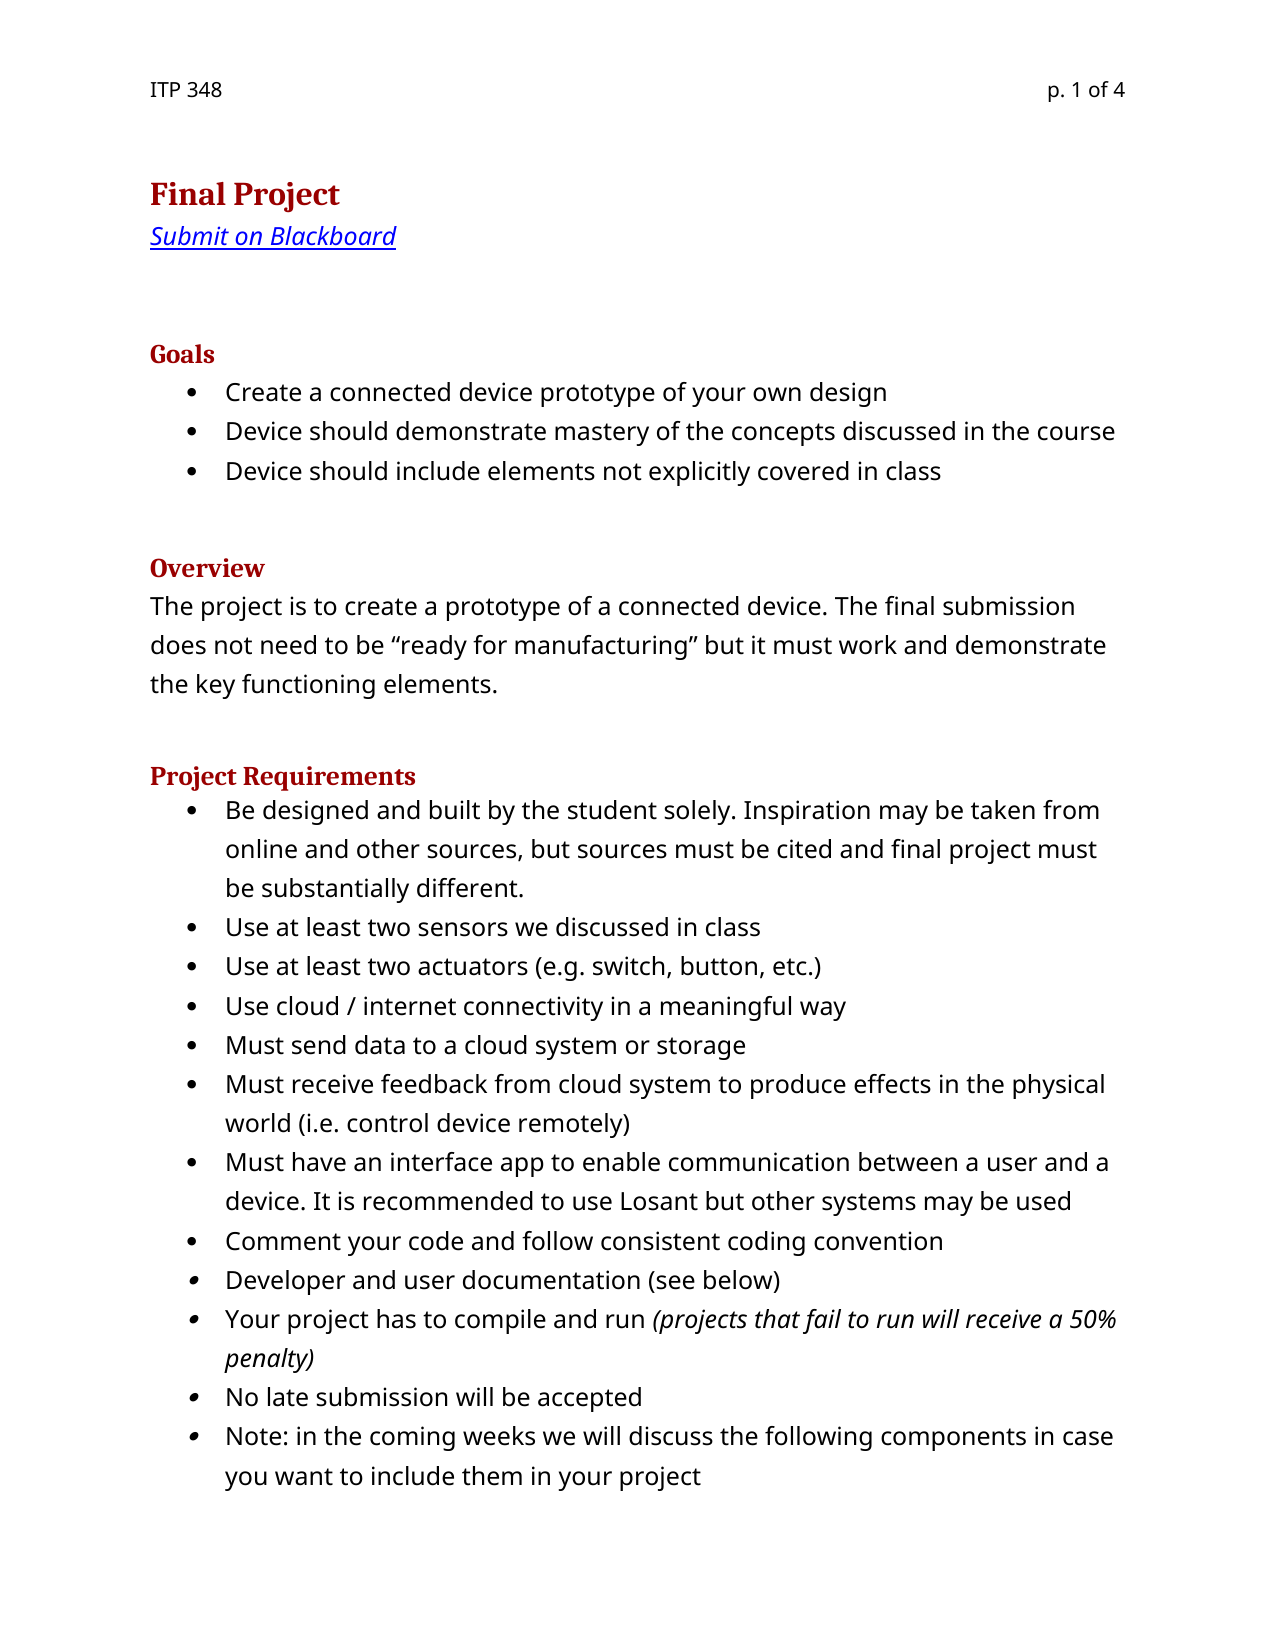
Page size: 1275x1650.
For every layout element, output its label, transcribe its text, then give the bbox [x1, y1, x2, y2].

list Must send data to a cloud system or storage [187, 1027, 1125, 1061]
list Use cloud / internet connectivity in a meaningful way [187, 988, 1125, 1022]
list Must receive feedback from cloud system to produce effects in the physical world (i.e. control device remotely) [187, 1066, 1125, 1140]
list Device should demonstrate mastery of the concepts discussed in the course [187, 414, 1125, 448]
list Note: in the coming weeks we will discuss the following components in case you want to include them in your project [187, 1419, 1125, 1492]
list Developer and user documentation (see below) [187, 1262, 1125, 1296]
text Submit on Blackboard [150, 219, 1125, 253]
list Device should include elements not explicitly covered in class [187, 453, 1125, 487]
subtitle Overview [150, 553, 1125, 584]
list No late submission will be accepted [187, 1380, 1125, 1414]
list Your project has to compile and run (projects that fail to run will receive a 50% penalty) [187, 1301, 1125, 1375]
list Use at least two actuators (e.g. switch, button, etc.) [187, 949, 1125, 983]
list Be designed and built by the student solely. Inspiration may be taken from online and other sources, but sources must be cited and final project must be substantially different. [187, 792, 1125, 905]
list Create a connected device prototype of your own design [187, 375, 1125, 409]
list Use at least two sensors we discussed in class [187, 910, 1125, 944]
text Project Requirements [150, 761, 1125, 792]
subtitle Final Project [150, 175, 1125, 213]
list Must have an interface app to enable communication between a user and a device. It is recommended to use Losant but other systems may be used [187, 1145, 1125, 1218]
text The project is to create a prototype of a connected device. The final submission does not need to be “ready for manufacturing” but it must work and demonstrate the key functioning elements. [150, 589, 1125, 701]
subtitle Goals [150, 339, 1125, 370]
list Comment your code and follow consistent coding convention [187, 1223, 1125, 1257]
